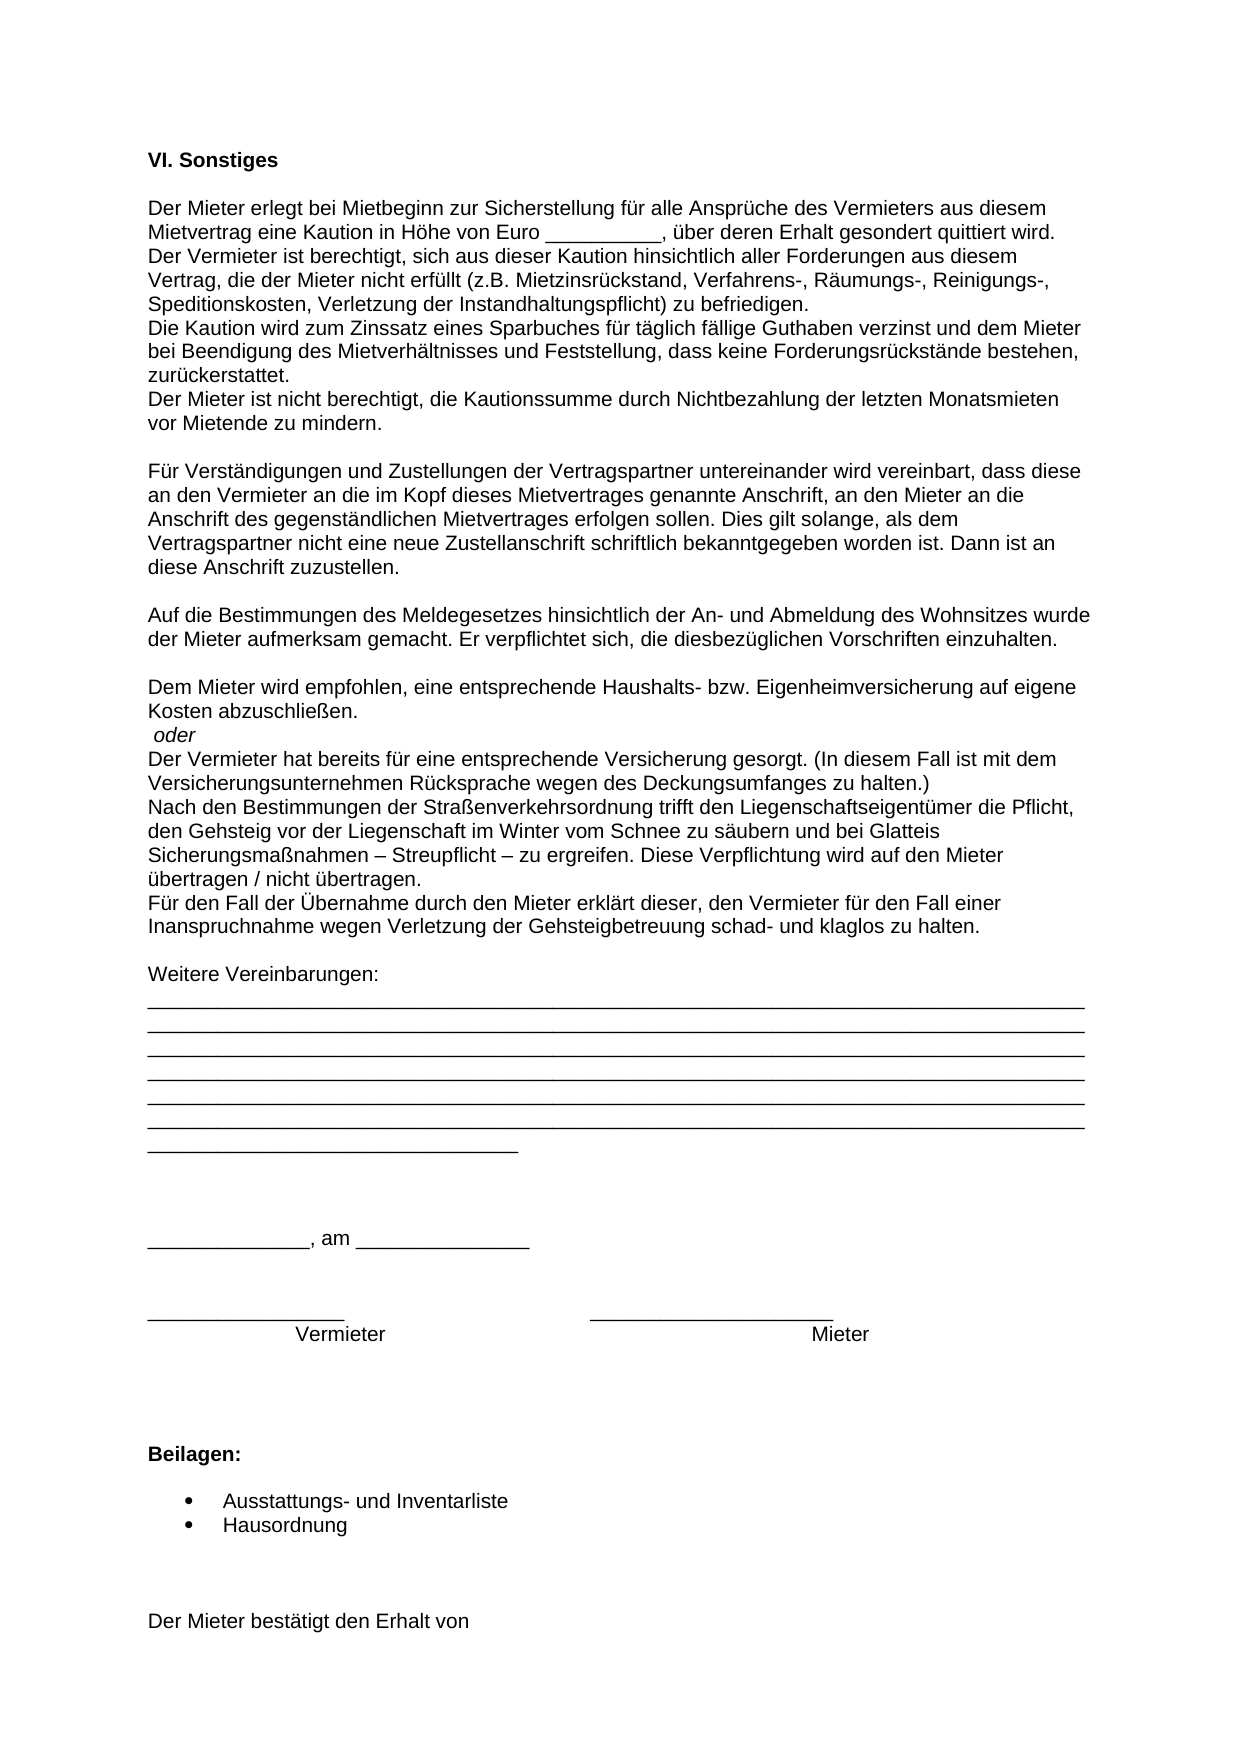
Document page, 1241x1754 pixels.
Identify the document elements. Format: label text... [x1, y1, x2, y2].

list Hausordnung [185, 1513, 1093, 1537]
text Der Mieter ist nicht berechtigt, die Kautionssumme durch Nichtbezahlung der letzten Monatsmieten vor Mietende zu mindern. [148, 387, 1093, 435]
text Der Mieter bestätigt den Erhalt von [148, 1609, 1093, 1633]
text oder [148, 723, 1093, 747]
text Der Vermieter hat bereits für eine entsprechende Versicherung gesorgt. (In diesem Fall ist mit dem Versicherungsunternehmen Rücksprache wegen des Deckungsumfanges zu halten.) [148, 747, 1093, 794]
text ______________, am _______________ [148, 1226, 1093, 1250]
text Weitere Vereinbarungen: ______________________________________________________________________________________________________________________________________________________________________________________________________________________________________________________________________________________________________________________________________________________________________________________________________________________________________________________________________________________________________________________________________ [148, 962, 1093, 1154]
list Ausstattungs- und Inventarliste [185, 1489, 1093, 1513]
text Vermieter Mieter [148, 1322, 1093, 1346]
text Dem Mieter wird empfohlen, eine entsprechende Haushalts- bzw. Eigenheimversicherung auf eigene Kosten abzuschließen. [148, 675, 1093, 723]
text Beilagen: [148, 1441, 1093, 1465]
text Für den Fall der Übernahme durch den Mieter erklärt dieser, den Vermieter für den Fall einer Inanspruchnahme wegen Verletzung der Gehsteigbetreuung schad- und klaglos zu halten. [148, 890, 1093, 938]
text _________________ _____________________ [148, 1298, 1093, 1322]
text Für Verständigungen und Zustellungen der Vertragspartner untereinander wird vereinbart, dass diese an den Vermieter an die im Kopf dieses Mietvertrages genannte Anschrift, an den Mieter an die Anschrift des gegenständlichen Mietvertrages erfolgen sollen. Dies gilt solange, als dem Vertragspartner nicht eine neue Zustellanschrift schriftlich bekanntgegeben worden ist. Dann ist an diese Anschrift zuzustellen. [148, 459, 1093, 579]
text VI. Sonstiges [148, 148, 1093, 172]
text Nach den Bestimmungen der Straßenverkehrsordnung trifft den Liegenschaftseigentümer die Pflicht, den Gehsteig vor der Liegenschaft im Winter vom Schnee zu säubern und bei Glatteis Sicherungsmaßnahmen – Streupflicht – zu ergreifen. Diese Verpflichtung wird auf den Mieter übertragen / nicht übertragen. [148, 794, 1093, 890]
text Der Mieter erlegt bei Mietbeginn zur Sicherstellung für alle Ansprüche des Vermieters aus diesem Mietvertrag eine Kaution in Höhe von Euro __________, über deren Erhalt gesondert quittiert wird. Der Vermieter ist berechtigt, sich aus dieser Kaution hinsichtlich aller Forderungen aus diesem Vertrag, die der Mieter nicht erfüllt (z.B. Mietzinsrückstand, Verfahrens-, Räumungs-, Reinigungs-, Speditionskosten, Verletzung der Instandhaltungspflicht) zu befriedigen. Die Kaution wird zum Zinssatz eines Sparbuches für täglich fällige Guthaben verzinst und dem Mieter bei Beendigung des Mietverhältnisses und Feststellung, dass keine Forderungsrückstände bestehen, zurückerstattet. [148, 196, 1093, 387]
text Auf die Bestimmungen des Meldegesetzes hinsichtlich der An- und Abmeldung des Wohnsitzes wurde der Mieter aufmerksam gemacht. Er verpflichtet sich, die diesbezüglichen Vorschriften einzuhalten. [148, 603, 1093, 651]
